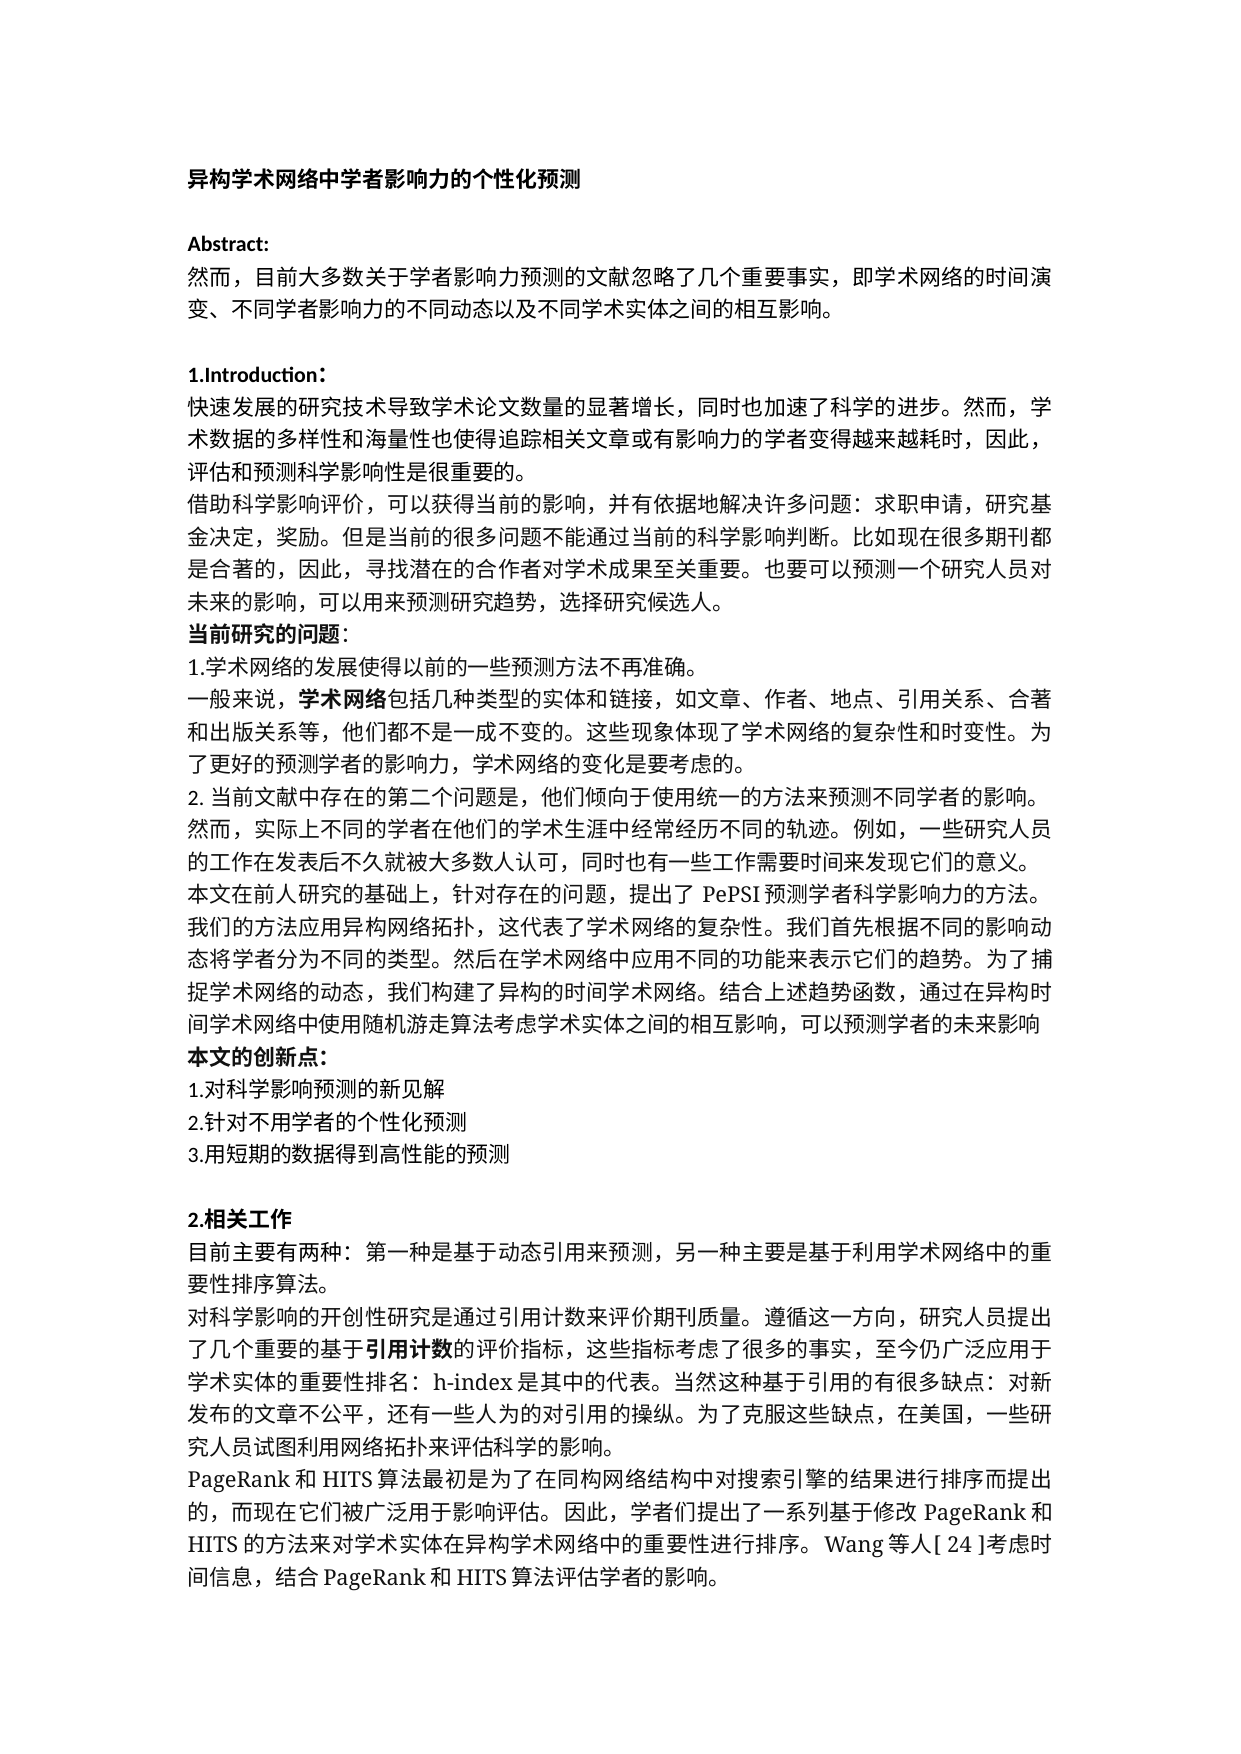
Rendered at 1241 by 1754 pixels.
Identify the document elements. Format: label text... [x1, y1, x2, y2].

text 本文在前人研究的基础上，针对存在的问题，提出了PePSI预测学者科学影响力的方法。我们的方法应用异构网络拓扑，这代表了学术网络的复杂性。我们首先根据不同的影响动态将学者分为不同的类型。然后在学术网络中应用不同的功能来表示它们的趋势。为了捕捉学术网络的动态，我们构建了异构的时间学术网络。结合上述趋势函数，通过在异构时间学术网络中使用随机游走算法考虑学术实体之间的相互影响，可以预测学者的未来影响 [187, 877, 1053, 1039]
text 本文的创新点： [187, 1039, 1053, 1072]
text 然而，目前大多数关于学者影响力预测的文献忽略了几个重要事实，即学术网络的时间演变、不同学者影响力的不同动态以及不同学术实体之间的相互影响。 [187, 259, 1053, 324]
text 一般来说，学术网络包括几种类型的实体和链接，如文章、作者、地点、引用关系、合著和出版关系等，他们都不是一成不变的。这些现象体现了学术网络的复杂性和时变性。为了更好的预测学者的影响力，学术网络的变化是要考虑的。 [187, 682, 1053, 779]
text 2.相关工作 [187, 1202, 1053, 1234]
text 异构学术网络中学者影响力的个性化预测 [187, 162, 1053, 194]
text 当前研究的问题： [187, 617, 1053, 649]
text PageRank和HITS算法最初是为了在同构网络结构中对搜索引擎的结果进行排序而提出的，而现在它们被广泛用于影响评估。因此，学者们提出了一系列基于修改PageRank和HITS的方法来对学术实体在异构学术网络中的重要性进行排序。Wang等人[ 24 ]考虑时间信息，结合PageRank和HITS算法评估学者的影响。 [187, 1462, 1053, 1592]
text 1.对科学影响预测的新见解 [187, 1072, 1053, 1104]
text Abstract: [187, 227, 1053, 259]
text 3.用短期的数据得到高性能的预测 [187, 1137, 1053, 1169]
text 1.学术网络的发展使得以前的一些预测方法不再准确。 [187, 649, 1053, 682]
text 借助科学影响评价，可以获得当前的影响，并有依据地解决许多问题：求职申请，研究基金决定，奖励。但是当前的很多问题不能通过当前的科学影响判断。比如现在很多期刊都是合著的，因此，寻找潜在的合作者对学术成果至关重要。也要可以预测一个研究人员对未来的影响，可以用来预测研究趋势，选择研究候选人。 [187, 487, 1053, 617]
text 2. 当前文献中存在的第二个问题是，他们倾向于使用统一的方法来预测不同学者的影响。然而，实际上不同的学者在他们的学术生涯中经常经历不同的轨迹。例如，一些研究人员的工作在发表后不久就被大多数人认可，同时也有一些工作需要时间来发现它们的意义。 [187, 779, 1053, 877]
text 对科学影响的开创性研究是通过引用计数来评价期刊质量。遵循这一方向，研究人员提出了几个重要的基于引用计数的评价指标，这些指标考虑了很多的事实，至今仍广泛应用于学术实体的重要性排名：h-index是其中的代表。当然这种基于引用的有很多缺点：对新发布的文章不公平，还有一些人为的对引用的操纵。为了克服这些缺点，在美国，一些研究人员试图利用网络拓扑来评估科学的影响。 [187, 1299, 1053, 1462]
text 目前主要有两种：第一种是基于动态引用来预测，另一种主要是基于利用学术网络中的重要性排序算法。 [187, 1234, 1053, 1299]
text 2.针对不用学者的个性化预测 [187, 1104, 1053, 1137]
text 快速发展的研究技术导致学术论文数量的显著增长，同时也加速了科学的进步。然而，学术数据的多样性和海量性也使得追踪相关文章或有影响力的学者变得越来越耗时，因此，评估和预测科学影响性是很重要的。 [187, 389, 1053, 487]
text 1.Introduction： [187, 357, 1053, 389]
